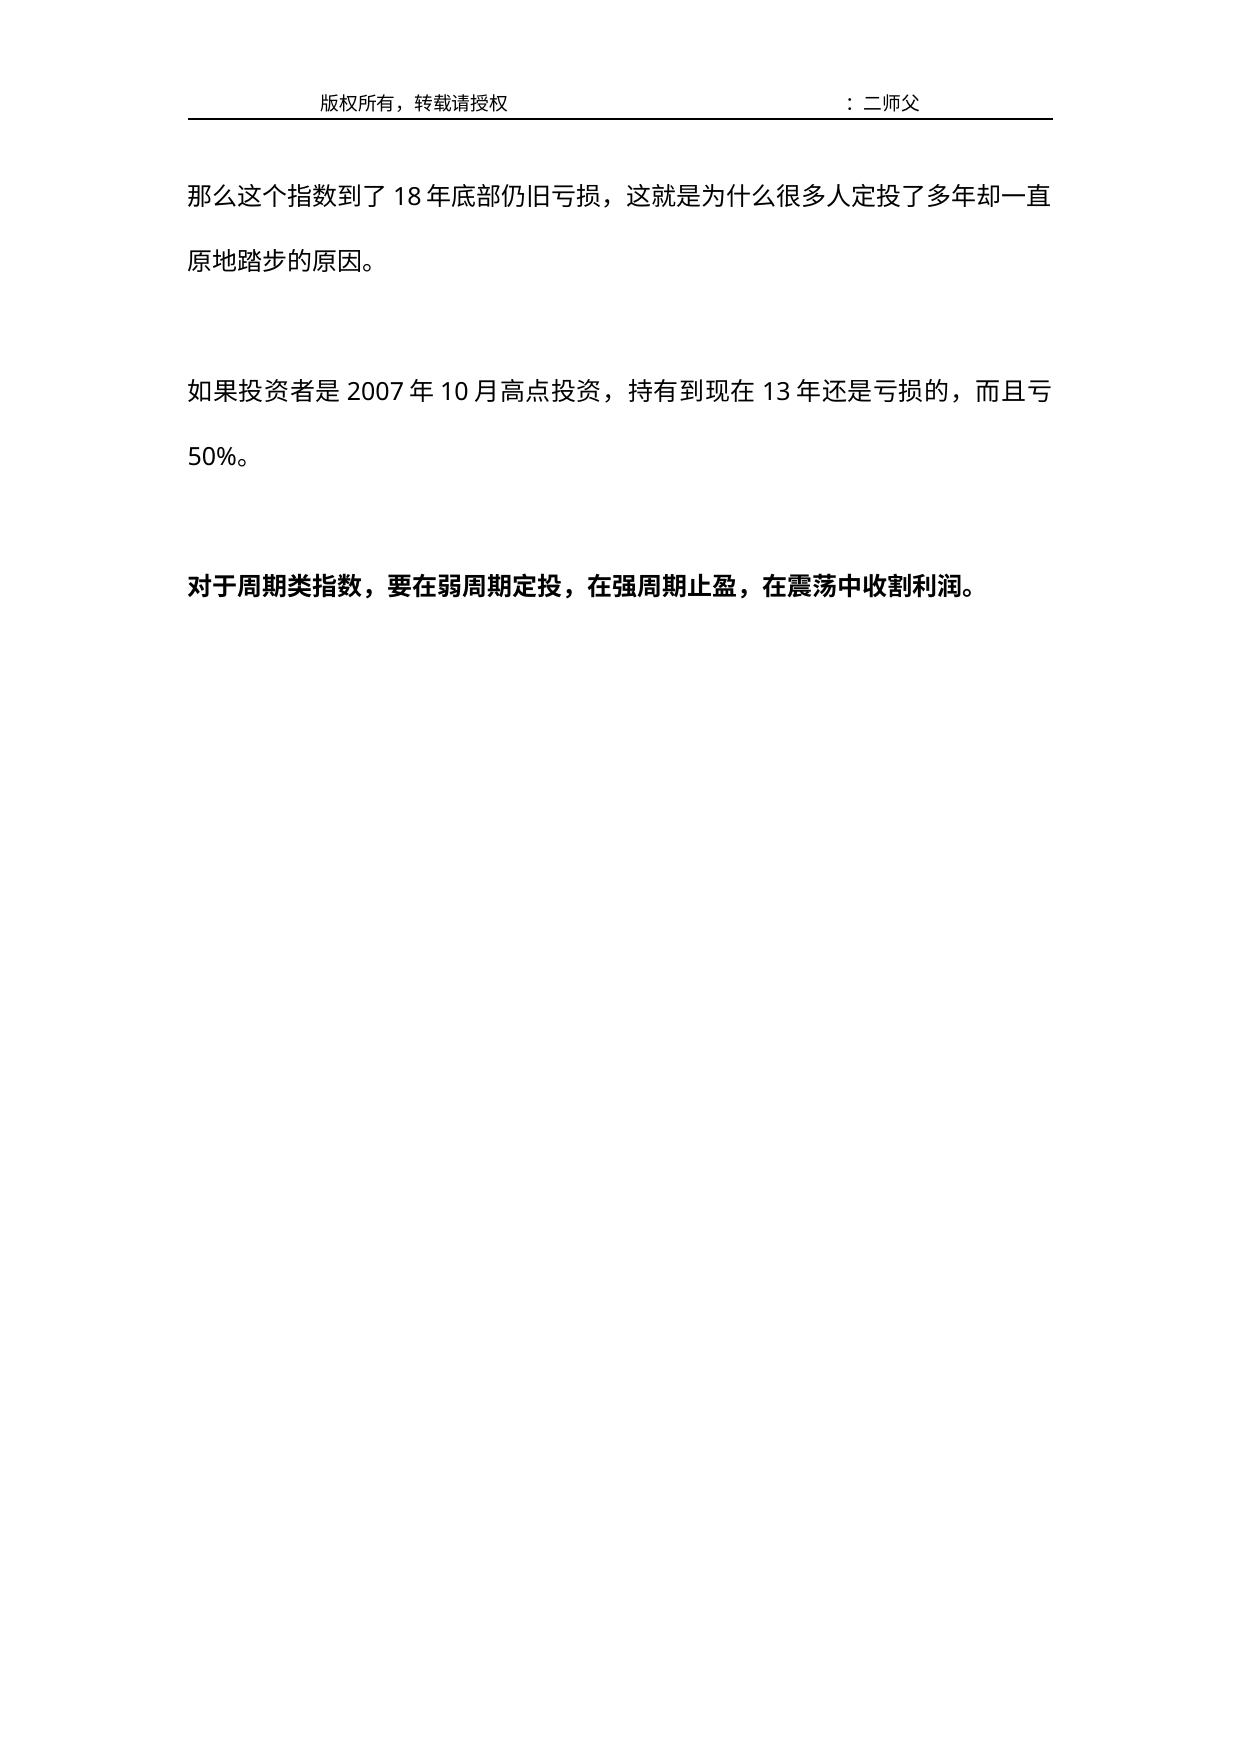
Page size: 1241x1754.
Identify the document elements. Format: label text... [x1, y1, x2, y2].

list 对于周期类指数，要在弱周期定投，在强周期止盈，在震荡中收割利润。 [187, 552, 1053, 617]
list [187, 162, 1053, 292]
list 如果投资者是2007年10月高点投资，持有到现在13年还是亏损的，而且亏50%。 [187, 357, 1053, 487]
